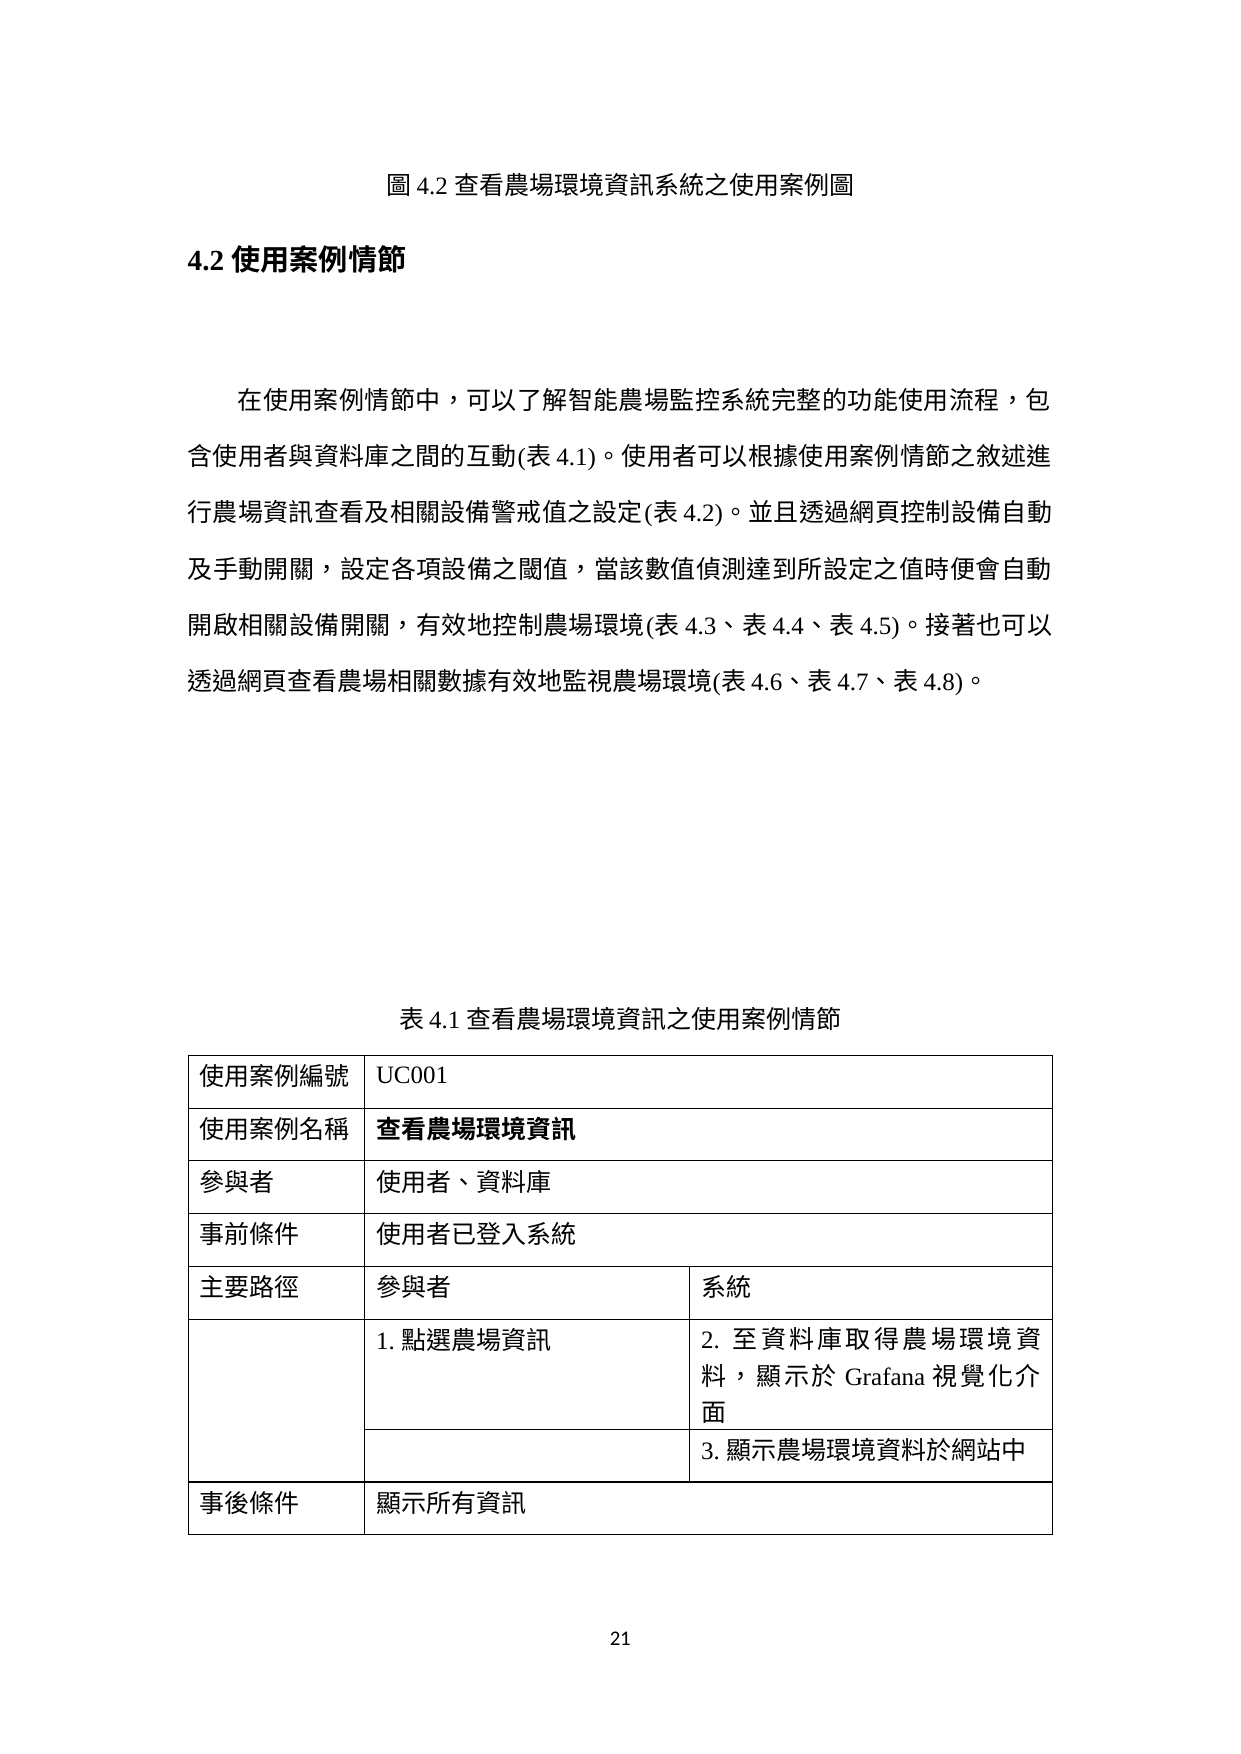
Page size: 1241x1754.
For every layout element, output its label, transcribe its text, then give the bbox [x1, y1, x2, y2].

table_cell 使用者、資料庫 [365, 1161, 1052, 1213]
table_cell 1. 點選農場資訊 [365, 1320, 689, 1428]
table_cell 主要路徑 [189, 1267, 364, 1319]
table_cell 查看農場環境資訊 [365, 1109, 1052, 1160]
table_header 使用案例編號 [189, 1056, 364, 1107]
table_cell [189, 1320, 364, 1481]
table_cell 使用者已登入系統 [365, 1214, 1052, 1266]
table_cell 使用案例名稱 [189, 1109, 364, 1160]
table_cell 參與者 [189, 1161, 364, 1213]
table_cell 2. 至資料庫取得農場環境資料，顯示於Grafana視覺化介面 [690, 1320, 1052, 1428]
table_cell 參與者 [365, 1267, 689, 1319]
text 在使用案例情節中，可以了解智能農場監控系統完整的功能使用流程，包含使用者與資料庫之間的互動(表4.1)。使用者可以根據使用案例情節之敘述進行農場資訊查看及相關設備警戒值之設定(表4.2)。並且透過網頁控制設備自動及手動開關，設定各項設備之閾值，當該數值偵測達到所設定之值時便會自動開啟相關設備開關，有效地控制農場環境(表4.3、表4.4、表4.5)。接著也可以透過網頁查看農場相關數據有效地監視農場環境(表4.6、表4.7、表4.8)。 [187, 380, 1053, 698]
text 圖4.2 查看農場環境資訊系統之使用案例圖 [187, 164, 1053, 202]
table_cell [365, 1430, 689, 1481]
text 表4.1 查看農場環境資訊之使用案例情節 [187, 999, 1053, 1037]
table_cell 事前條件 [189, 1214, 364, 1266]
table_cell 系統 [690, 1267, 1052, 1319]
table_header UC001 [365, 1056, 1052, 1107]
table_cell 事後條件 [189, 1483, 364, 1534]
subtitle 4.2 使用案例情節 [187, 220, 1053, 295]
table_cell 顯示所有資訊 [365, 1483, 1052, 1534]
table_cell 3. 顯示農場環境資料於網站中 [690, 1430, 1052, 1481]
